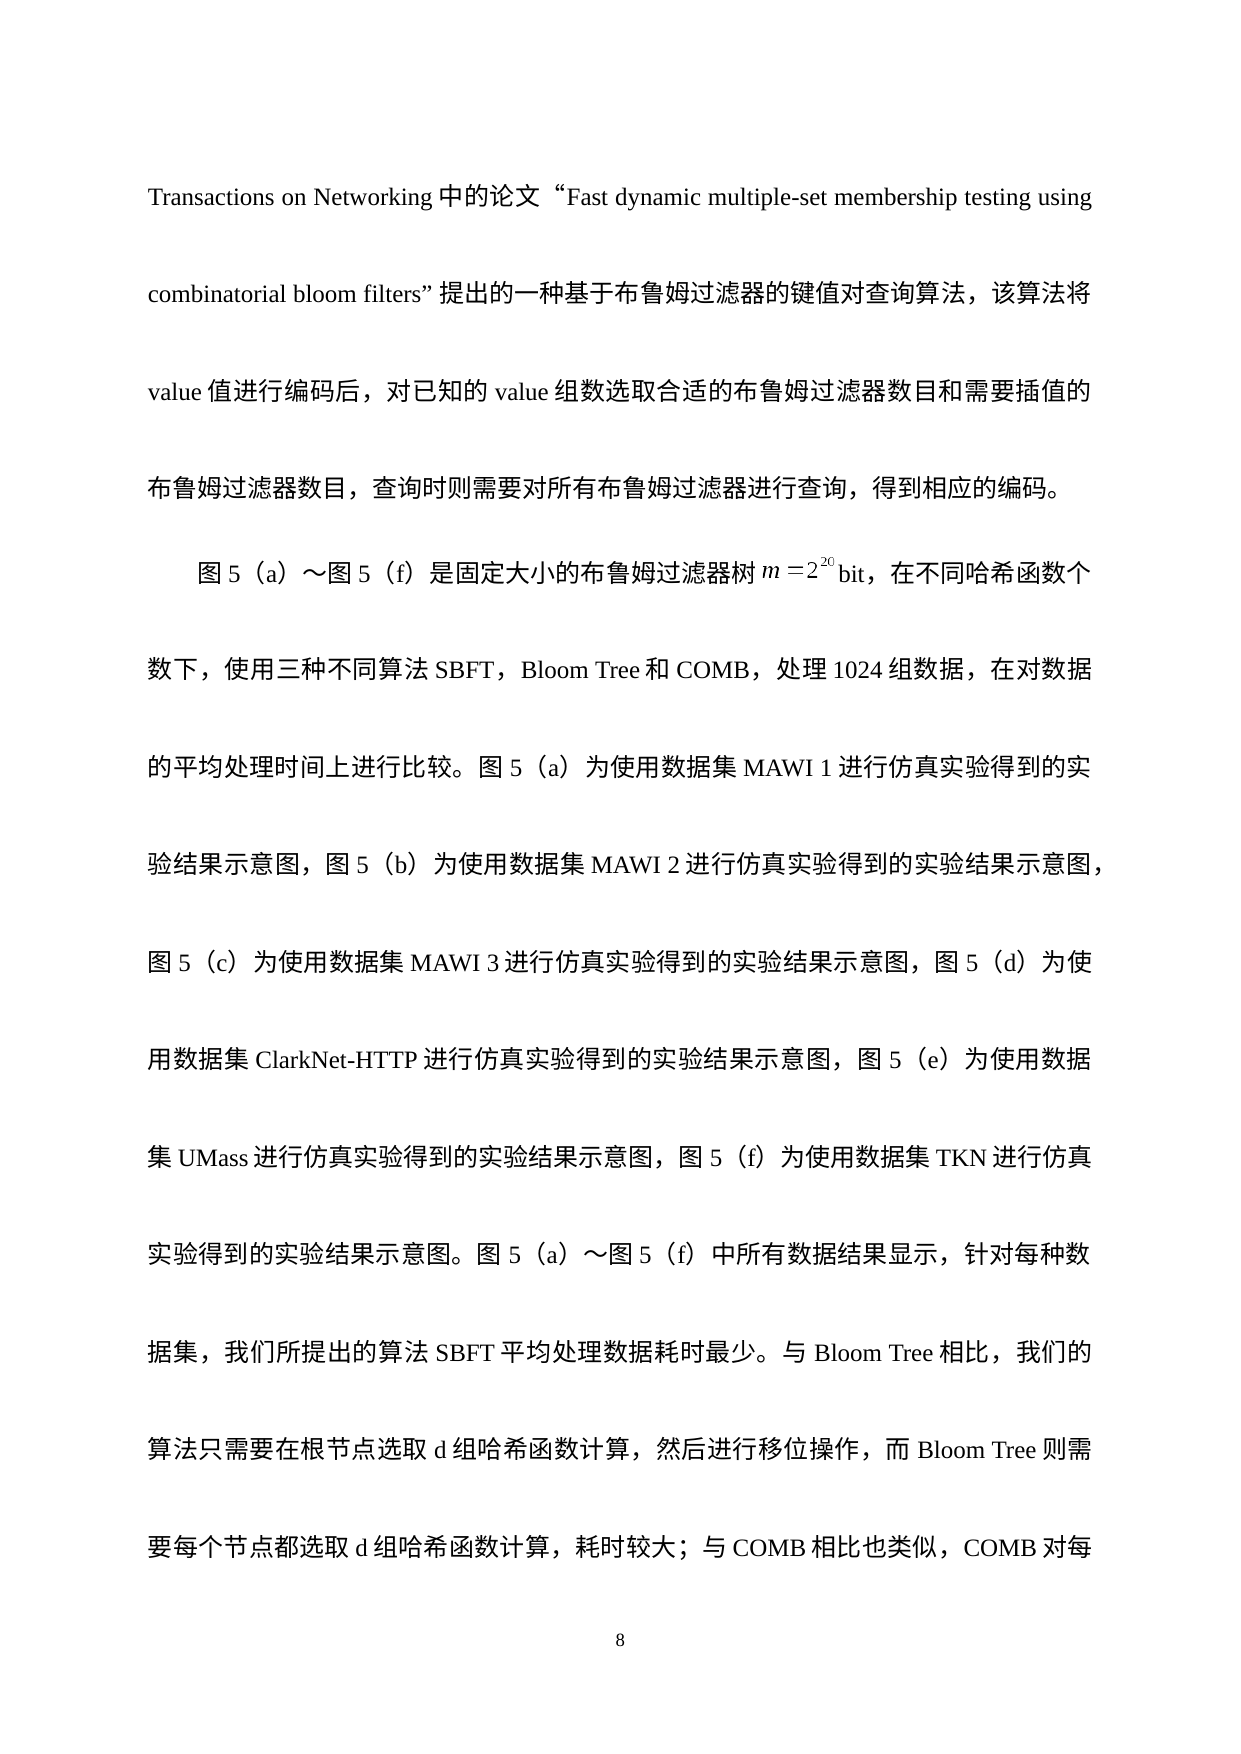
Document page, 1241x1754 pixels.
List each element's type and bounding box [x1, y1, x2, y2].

text [148, 538, 1092, 1578]
text [148, 162, 1092, 519]
